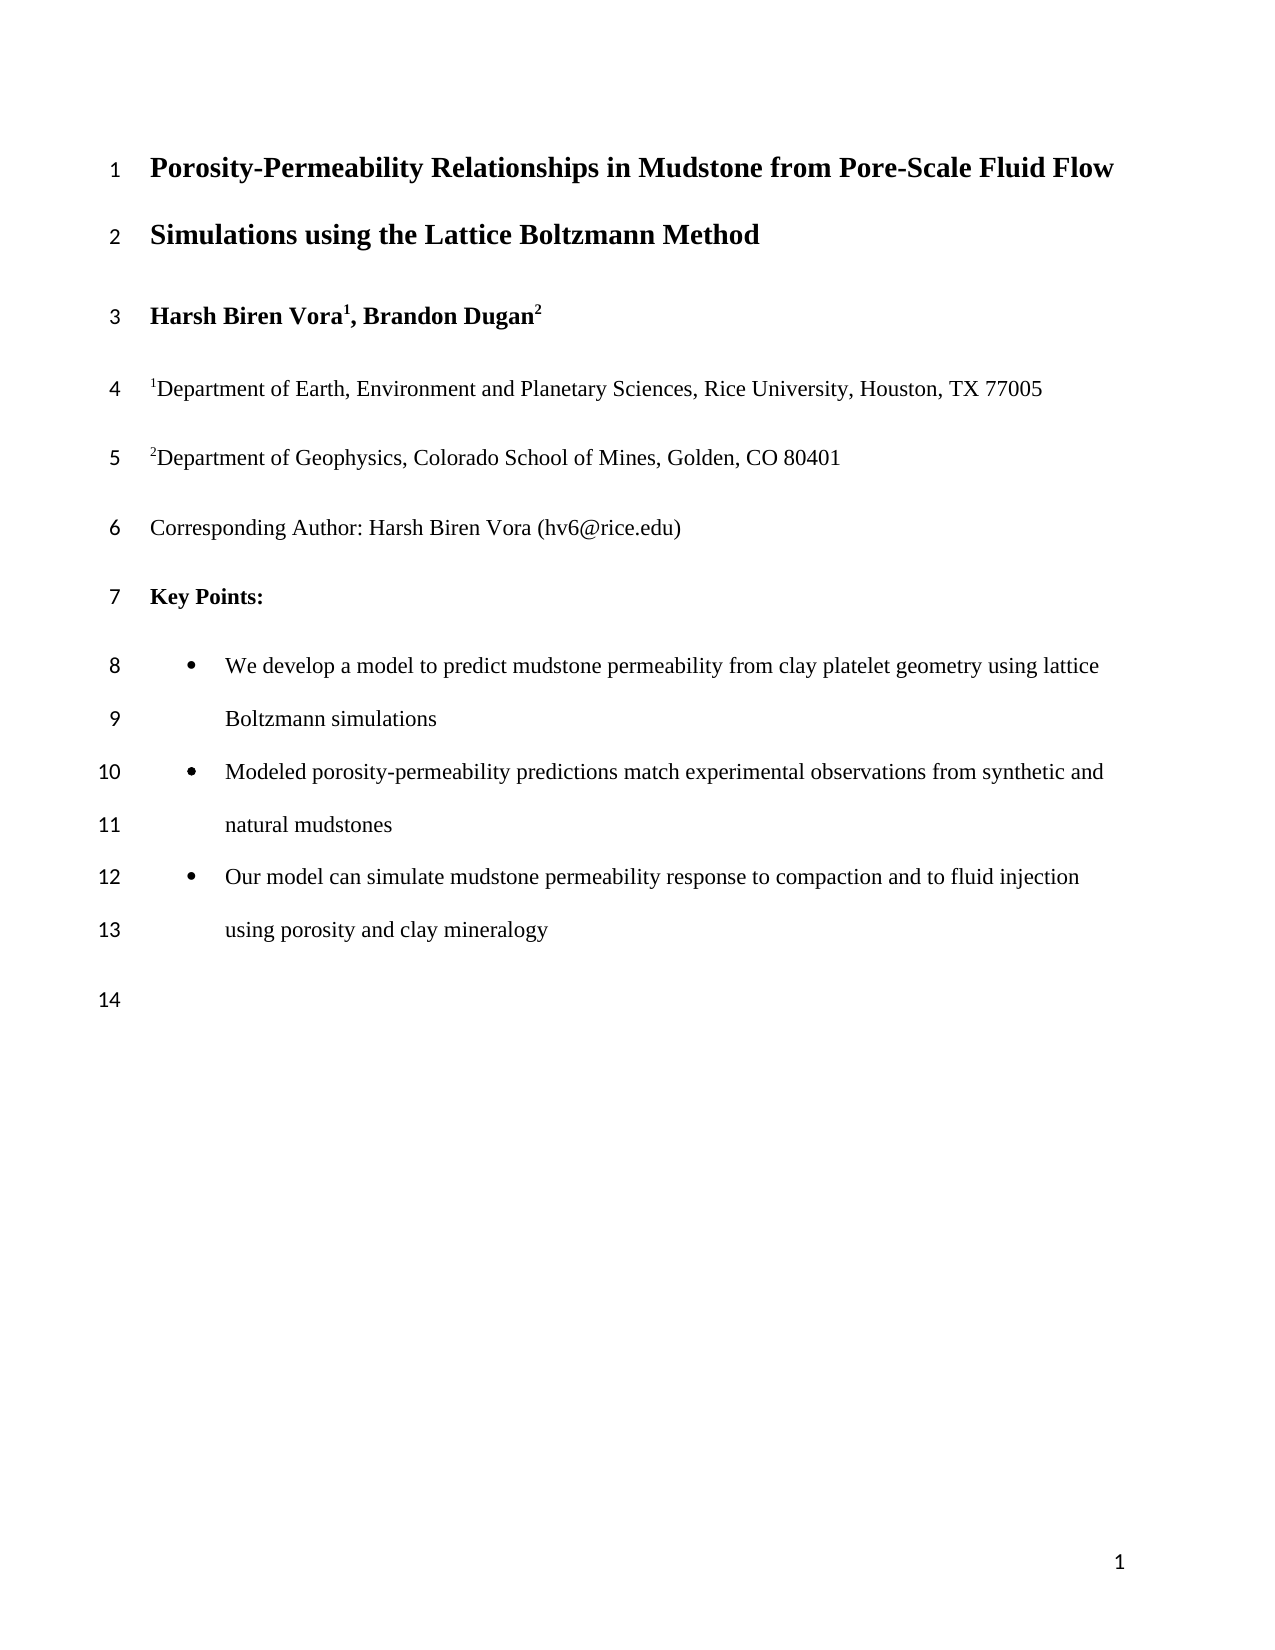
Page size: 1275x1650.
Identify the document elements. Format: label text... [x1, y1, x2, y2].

text 2Department of Geophysics, Colorado School of Mines, Golden, CO 80401 [150, 444, 1125, 471]
text 1Department of Earth, Environment and Planetary Sciences, Rice University, Houston, TX 77005 [150, 375, 1125, 401]
text Key Points: [150, 583, 1125, 609]
text Harsh Biren Vora1, Brandon Dugan2 [150, 301, 1125, 329]
text Corresponding Author: Harsh Biren Vora (hv6@rice.edu) [150, 514, 1125, 540]
list Modeled porosity-permeability predictions match experimental observations from synthetic and natural mudstones [187, 758, 1125, 837]
list Our model can simulate mudstone permeability response to compaction and to fluid injection using porosity and clay mineralogy [187, 863, 1125, 942]
list We develop a model to predict mudstone permeability from clay platelet geometry using lattice Boltzmann simulations [187, 652, 1125, 732]
text Porosity-Permeability Relationships in Mudstone from Pore-Scale Fluid Flow Simulations using the Lattice Boltzmann Method [150, 150, 1125, 251]
